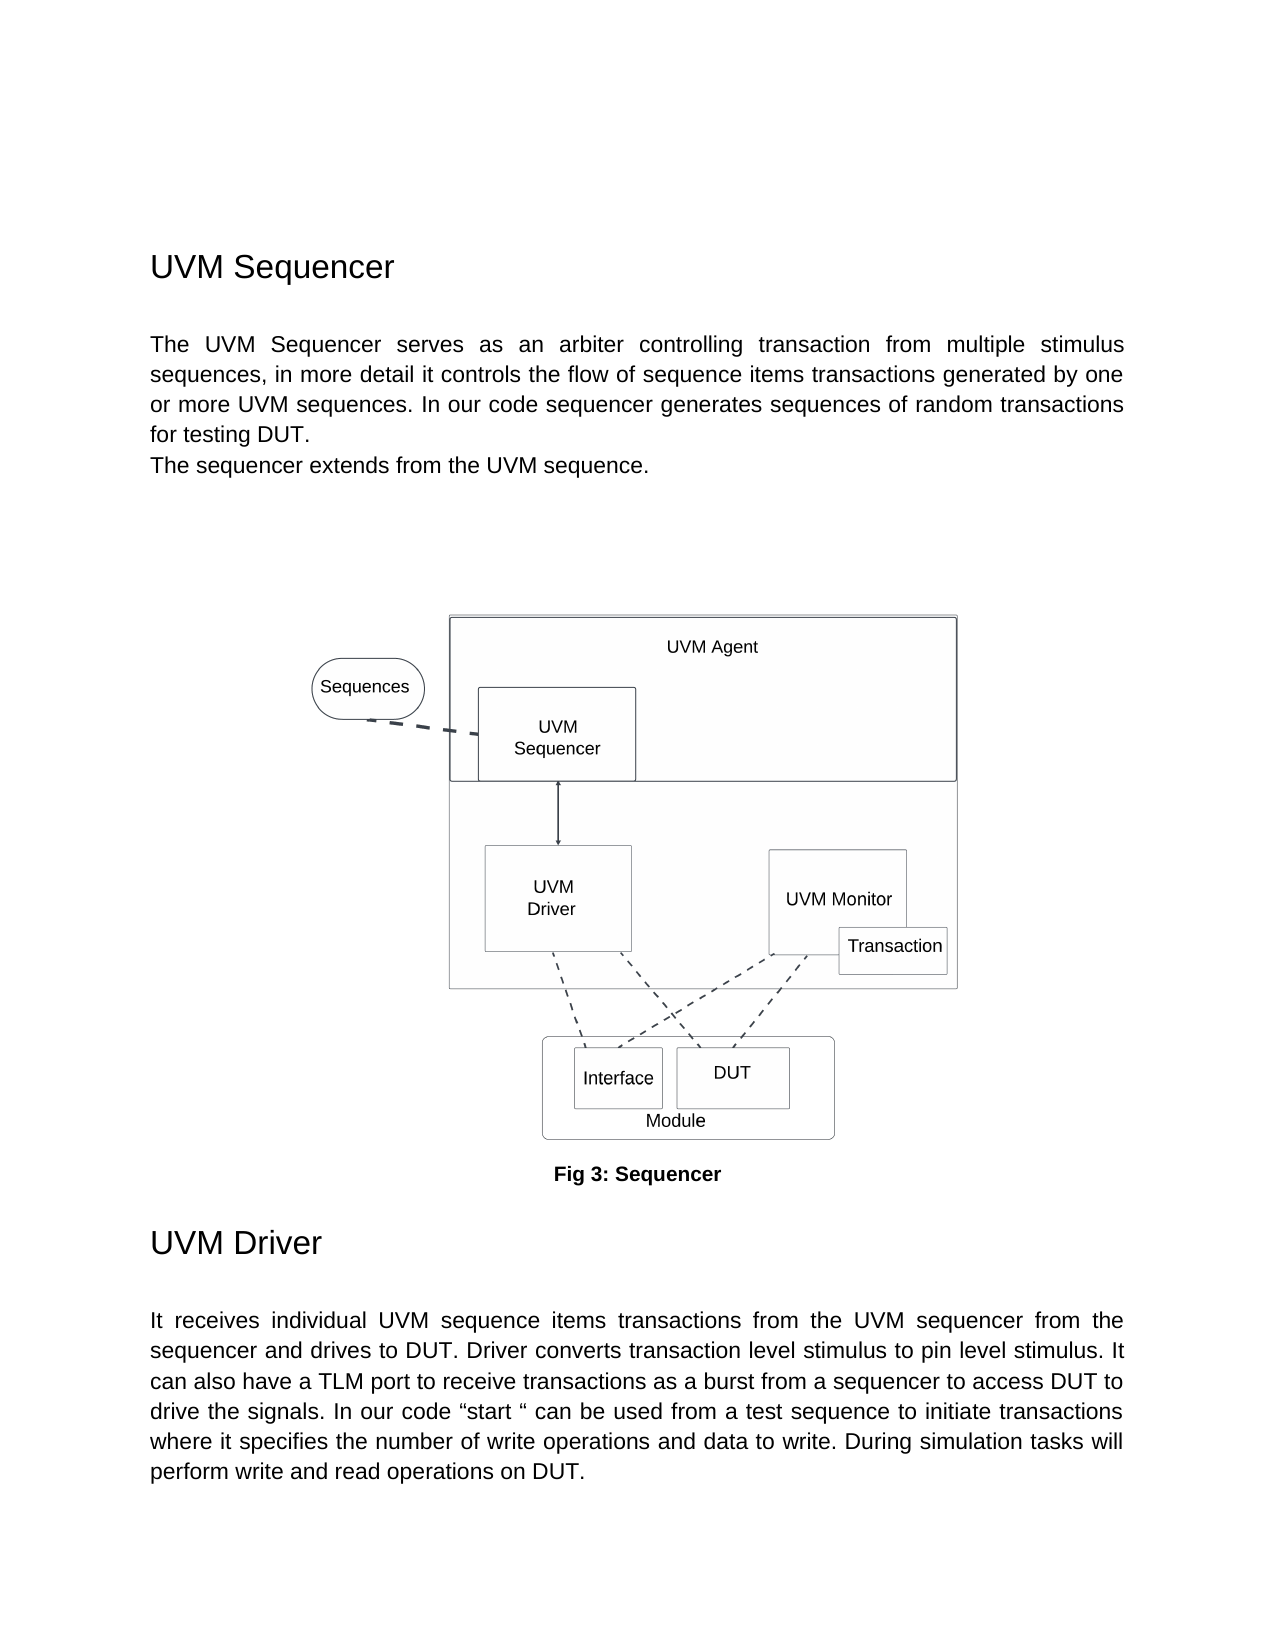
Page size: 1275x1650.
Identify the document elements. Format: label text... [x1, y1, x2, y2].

text The sequencer extends from the UVM sequence. [150, 452, 1125, 478]
subtitle UVM Sequencer [150, 247, 1125, 285]
text It receives individual UVM sequence items transactions from the UVM sequencer from the sequencer and drives to DUT. Driver converts transaction level stimulus to pin level stimulus. It can also have a TLM port to receive transactions as a burst from a sequencer to access DUT to drive the signals. In our code “start “ can be used from a test sequence to initiate transactions where it specifies the number of write operations and data to write. During simulation tasks will perform write and read operations on DUT. [150, 1307, 1125, 1484]
subtitle UVM Driver [150, 1223, 1125, 1262]
text The UVM Sequencer serves as an arbiter controlling transaction from multiple stimulus sequences, in more detail it controls the flow of sequence items transactions generated by one or more UVM sequences. In our code sequencer generates sequences of random transactions for testing DUT. [150, 331, 1125, 448]
picture [298, 594, 977, 1159]
text Fig 3: Sequencer [150, 1162, 1125, 1186]
